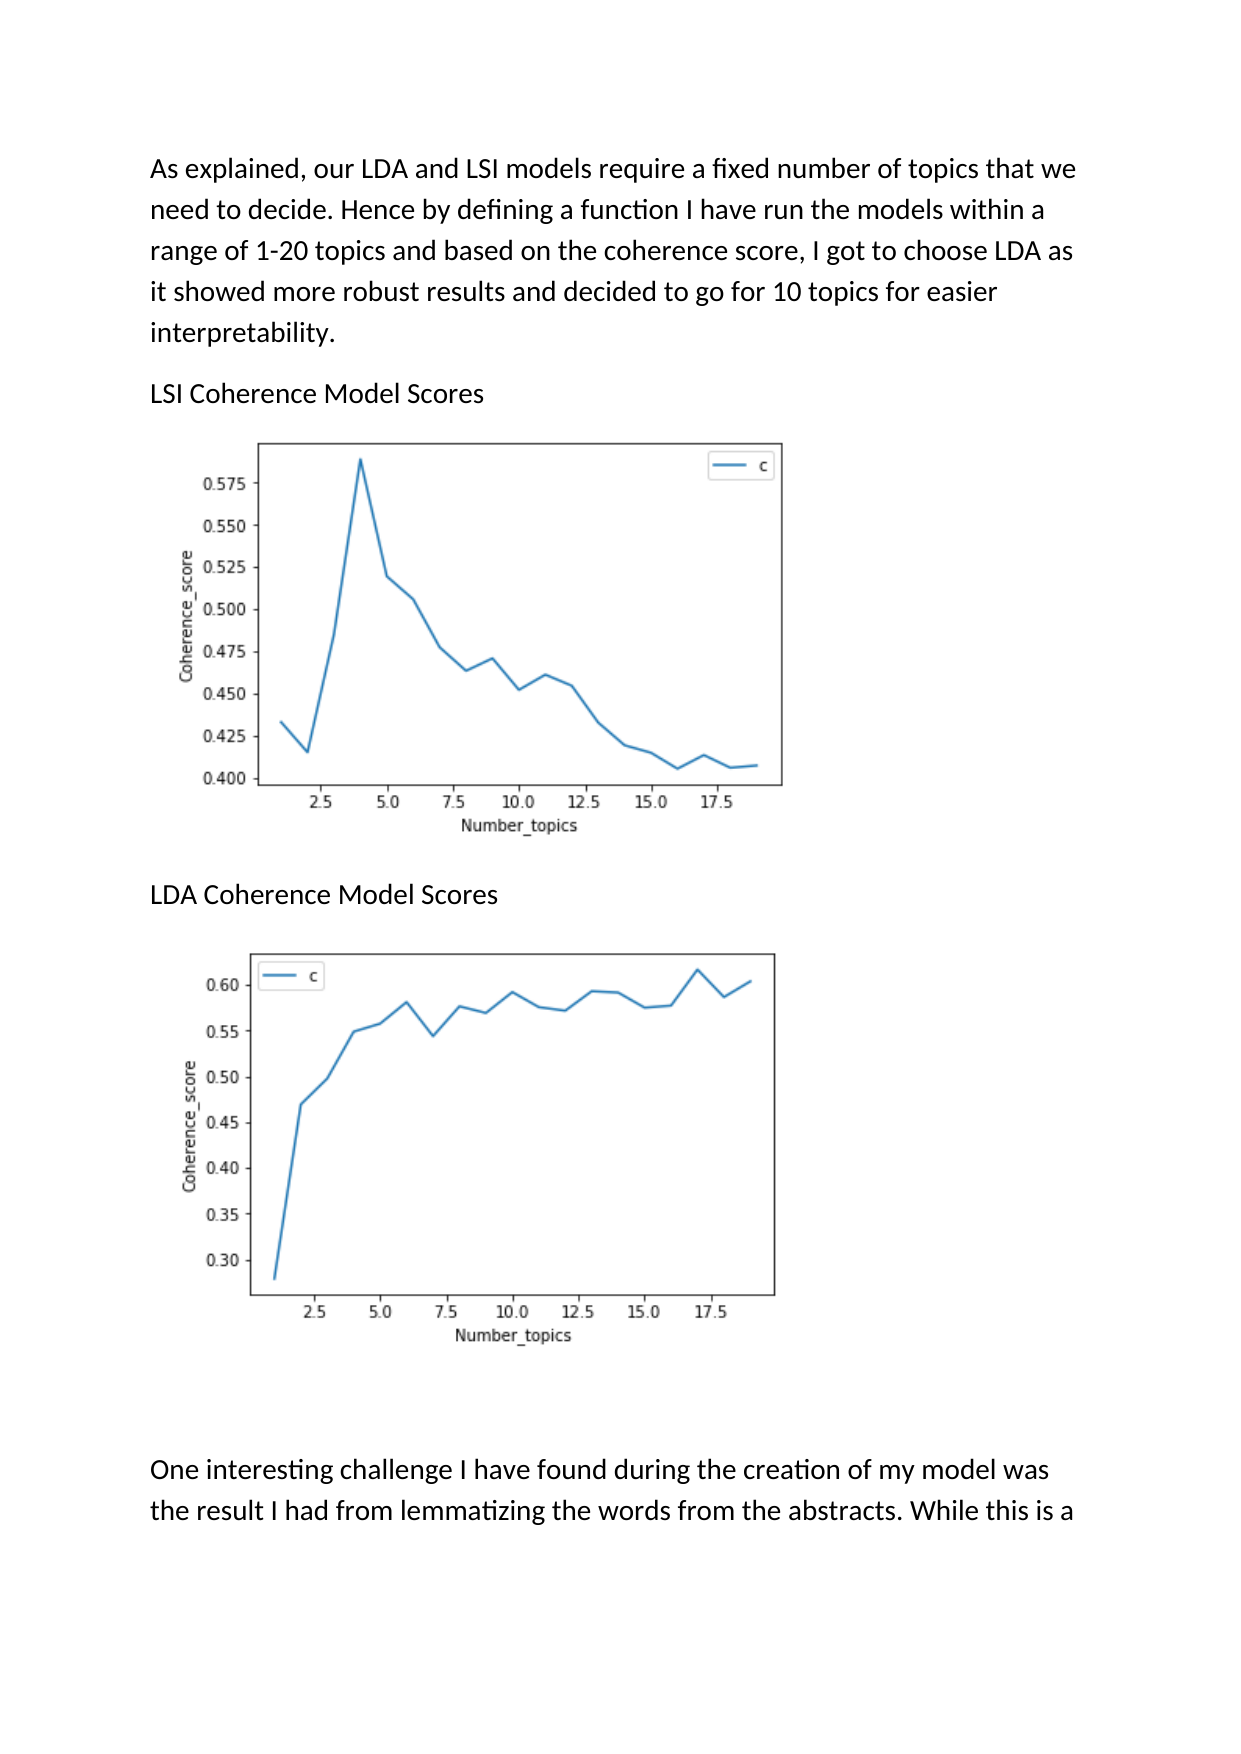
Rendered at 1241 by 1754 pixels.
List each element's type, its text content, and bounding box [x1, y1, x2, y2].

text As explained, our LDA and LSI models require a fixed number of topics that we need to decide. Hence by defining a function I have run the models within a range of 1-20 topics and based on the coherence score, I got to choose LDA as it showed more robust results and decided to go for 10 topics for easier interpretability. [150, 150, 1090, 349]
text LSI Coherence Model Scores [150, 376, 1090, 411]
picture [150, 437, 822, 852]
picture [150, 938, 810, 1365]
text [150, 1451, 1090, 1528]
text LDA Coherence Model Scores [150, 876, 1090, 912]
